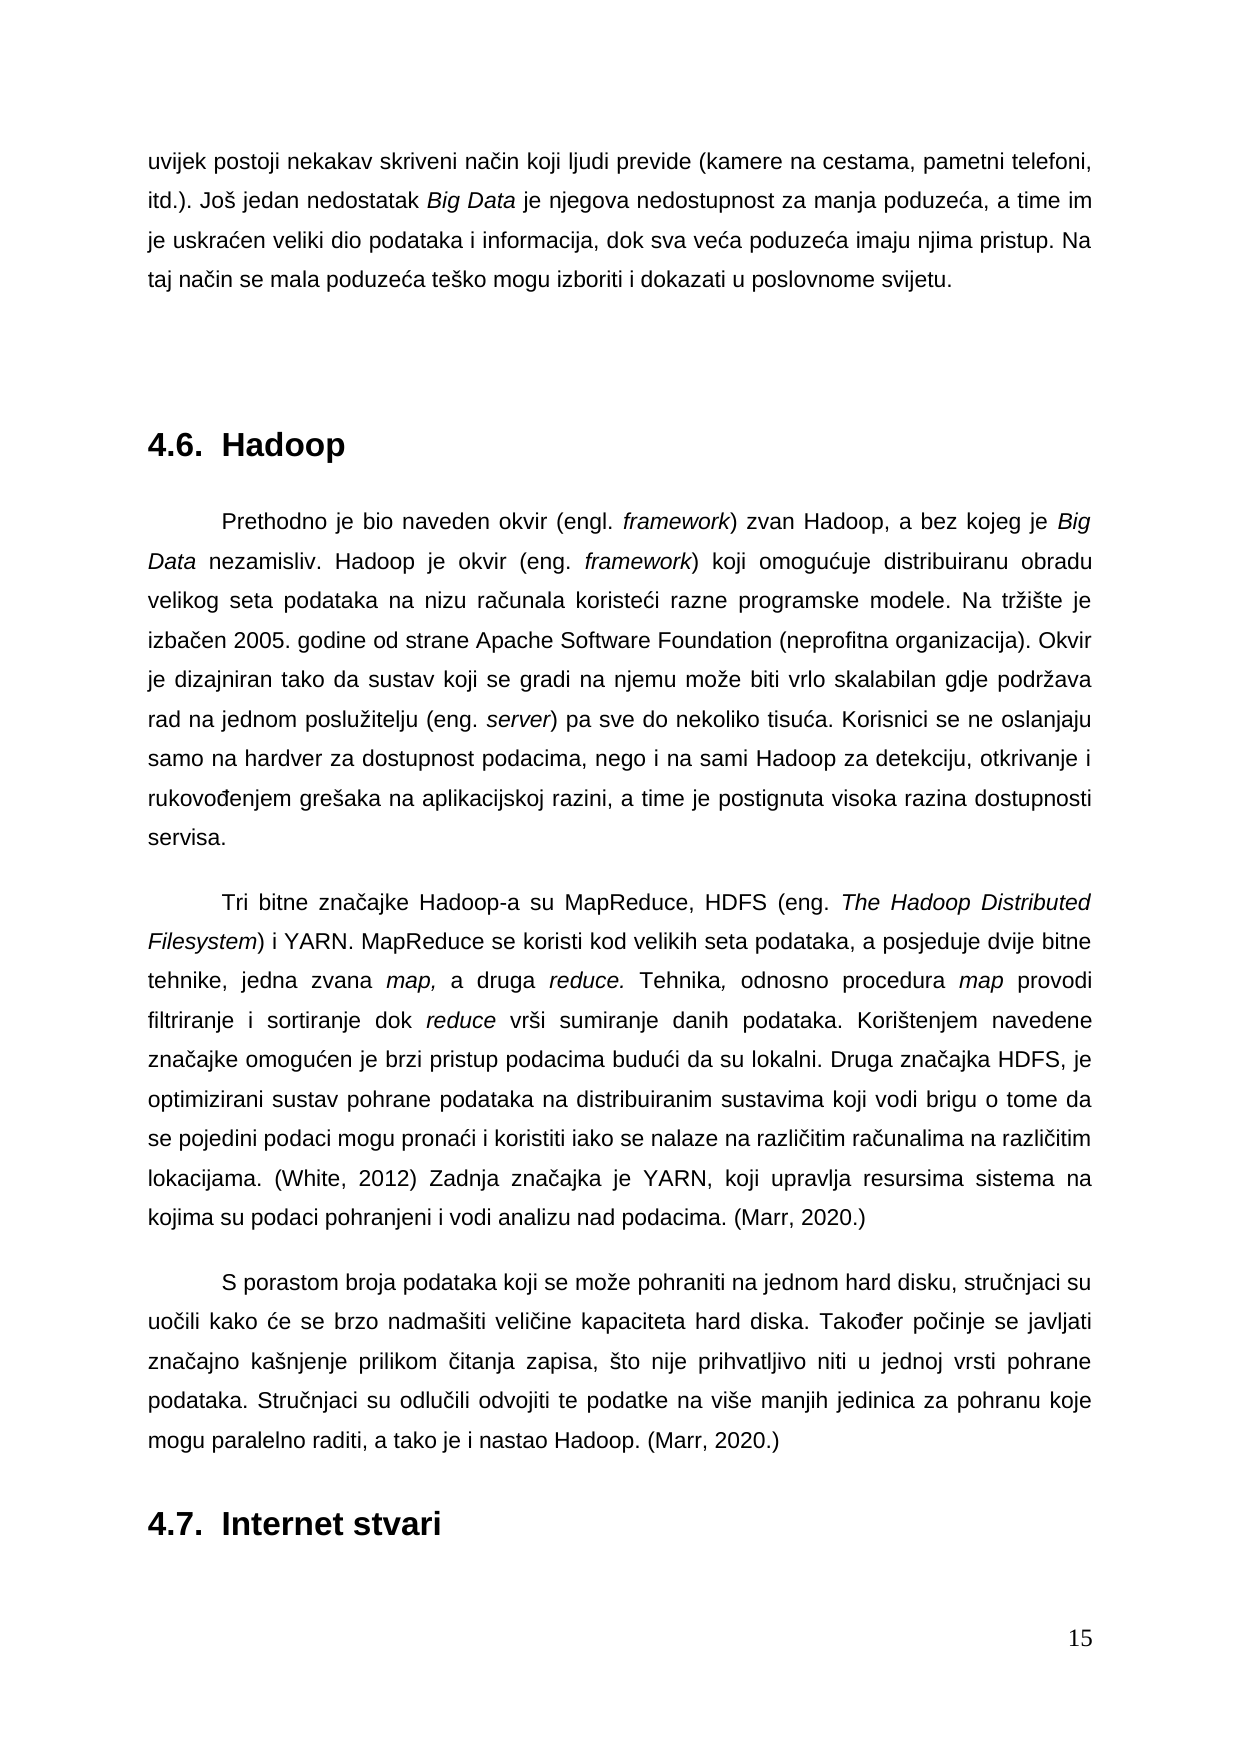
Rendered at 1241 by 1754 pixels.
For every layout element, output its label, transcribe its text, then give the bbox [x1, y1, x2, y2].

text Prethodno je bio naveden okvir (engl. framework) zvan Hadoop, a bez kojeg je Big Data nezamisliv. Hadoop je okvir (eng. framework) koji omogućuje distribuiranu obradu velikog seta podataka na nizu računala koristeći razne programske modele. Na tržište je izbačen 2005. godine od strane Apache Software Foundation (neprofitna organizacija). Okvir je dizajniran tako da sustav koji se gradi na njemu može biti vrlo skalabilan gdje podržava rad na jednom poslužitelju (eng. server) pa sve do nekoliko tisuća. Korisnici se ne oslanjaju samo na hardver za dostupnost podacima, nego i na sami Hadoop za detekciju, otkrivanje i rukovođenjem grešaka na aplikacijskoj razini, a time je postignuta visoka razina dostupnosti servisa. [148, 508, 1093, 850]
text Internet stvari [148, 1504, 1093, 1542]
text Tri bitne značajke Hadoop-a su MapReduce, HDFS (eng. The Hadoop Distributed Filesystem) i YARN. MapReduce se koristi kod velikih seta podataka, a posjeduje dvije bitne tehnike, jedna zvana map, a druga reduce. Tehnika, odnosno procedura map provodi filtriranje i sortiranje dok reduce vrši sumiranje danih podataka. Korištenjem navedene značajke omogućen je brzi pristup podacima budući da su lokalni. Druga značajka HDFS, je optimizirani sustav pohrane podataka na distribuiranim sustavima koji vodi brigu o tome da se pojedini podaci mogu pronaći i koristiti iako se nalaze na različitim računalima na različitim lokacijama. Zadnja značajka je YARN, koji upravlja resursima sistema na kojima su podaci pohranjeni i vodi analizu nad podacima. [148, 888, 1093, 1231]
text S porastom broja podataka koji se može pohraniti na jednom hard disku, stručnjaci su uočili kako će se brzo nadmašiti veličine kapaciteta hard diska. Također počinje se javljati značajno kašnjenje prilikom čitanja zapisa, što nije prihvatljivo niti u jednoj vrsti pohrane podataka. Stručnjaci su odlučili odvojiti te podatke na više manjih jedinica za pohranu koje mogu paralelno raditi, a tako je i nastao Hadoop. [148, 1269, 1093, 1453]
text Hadoop [148, 426, 1093, 464]
